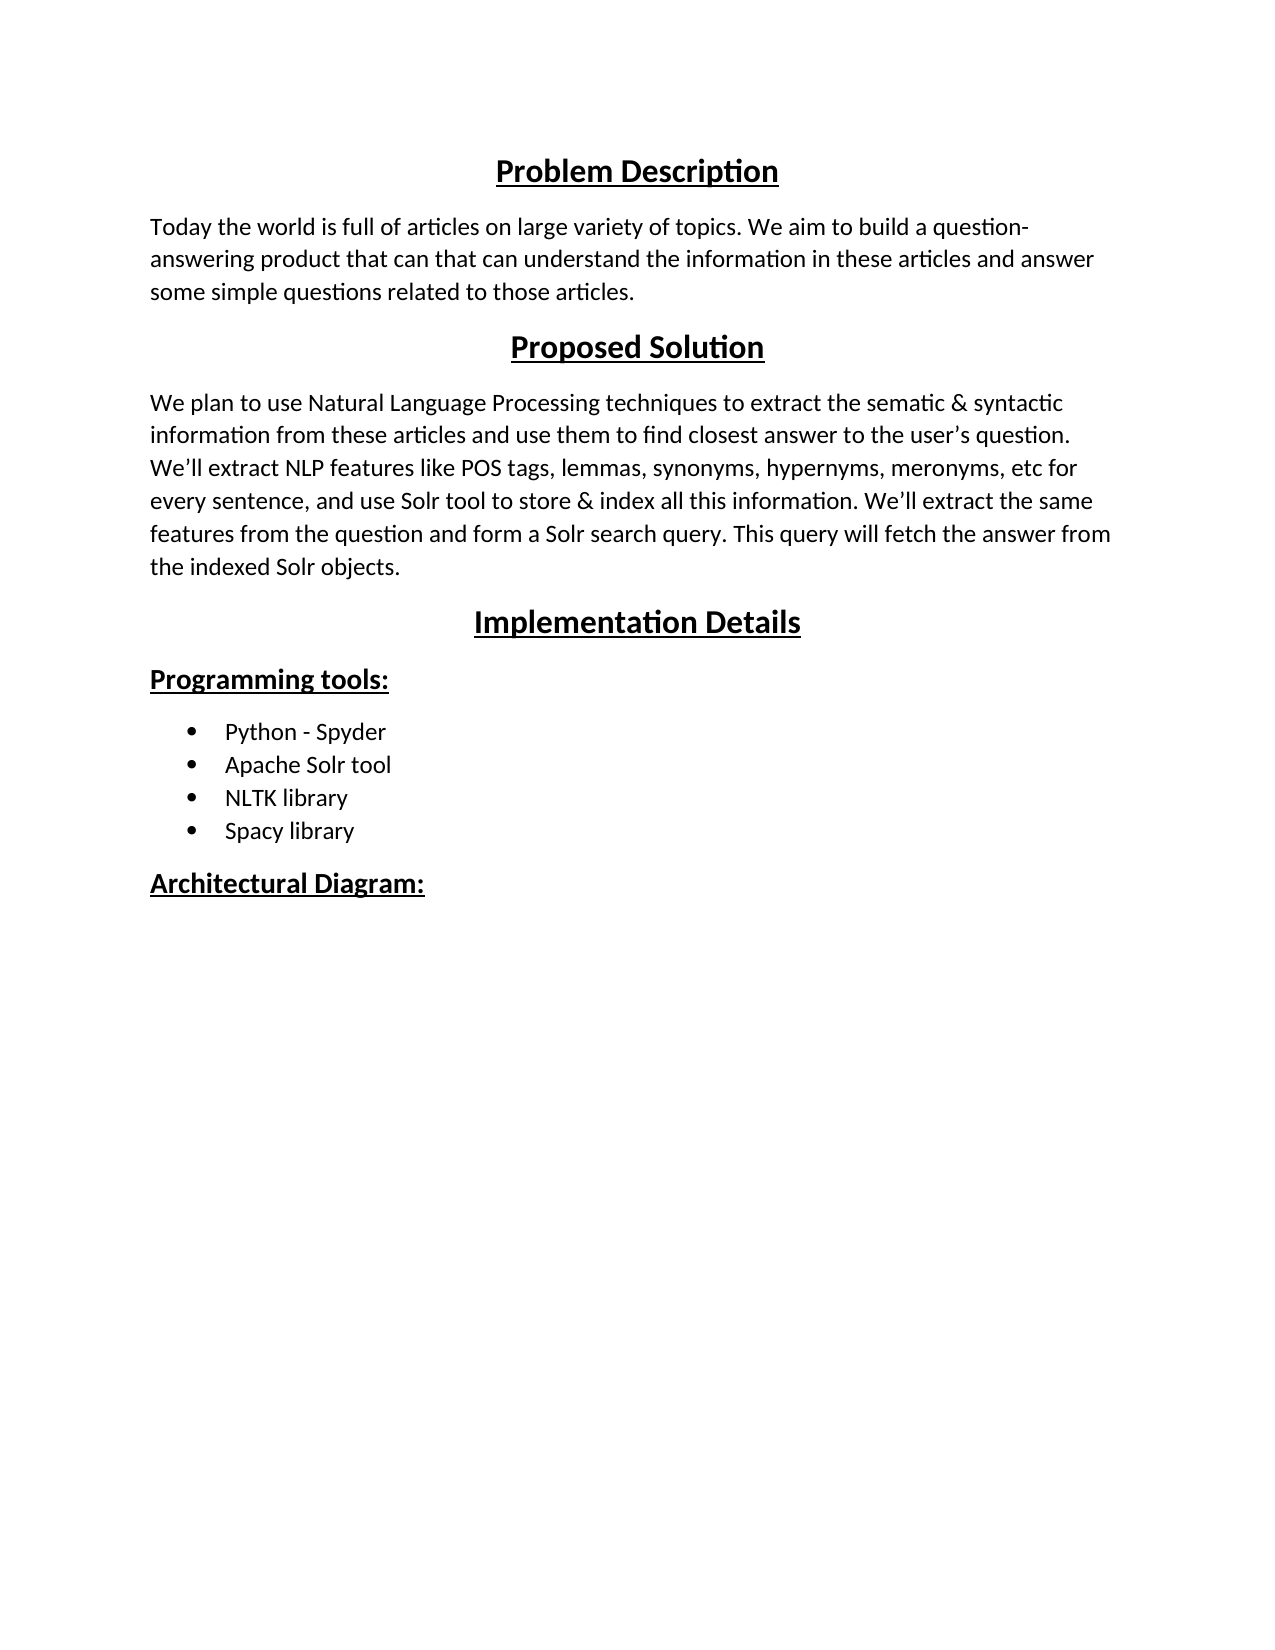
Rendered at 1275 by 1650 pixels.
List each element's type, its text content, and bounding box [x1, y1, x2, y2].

text Proposed Solution [150, 326, 1125, 367]
text We plan to use Natural Language Processing techniques to extract the sematic & syntactic information from these articles and use them to find closest answer to the user’s question. We’ll extract NLP features like POS tags, lemmas, synonyms, hypernyms, meronyms, etc for every sentence, and use Solr tool to store & index all this information. We’ll extract the same features from the question and form a Solr search query. This query will fetch the answer from the indexed Solr objects. [150, 387, 1125, 582]
list Spacy library [187, 815, 1125, 846]
list Apache Solr tool [187, 749, 1125, 780]
list Python - Spyder [187, 717, 1125, 747]
text Programming tools: [150, 661, 1125, 697]
text Problem Description [150, 150, 1125, 191]
text Implementation Details [150, 601, 1125, 642]
list NLTK library [187, 782, 1125, 813]
text Today the world is full of articles on large variety of topics. We aim to build a question-answering product that can that can understand the information in these articles and answer some simple questions related to those articles. [150, 211, 1125, 307]
text Architectural Diagram: [150, 865, 1125, 901]
